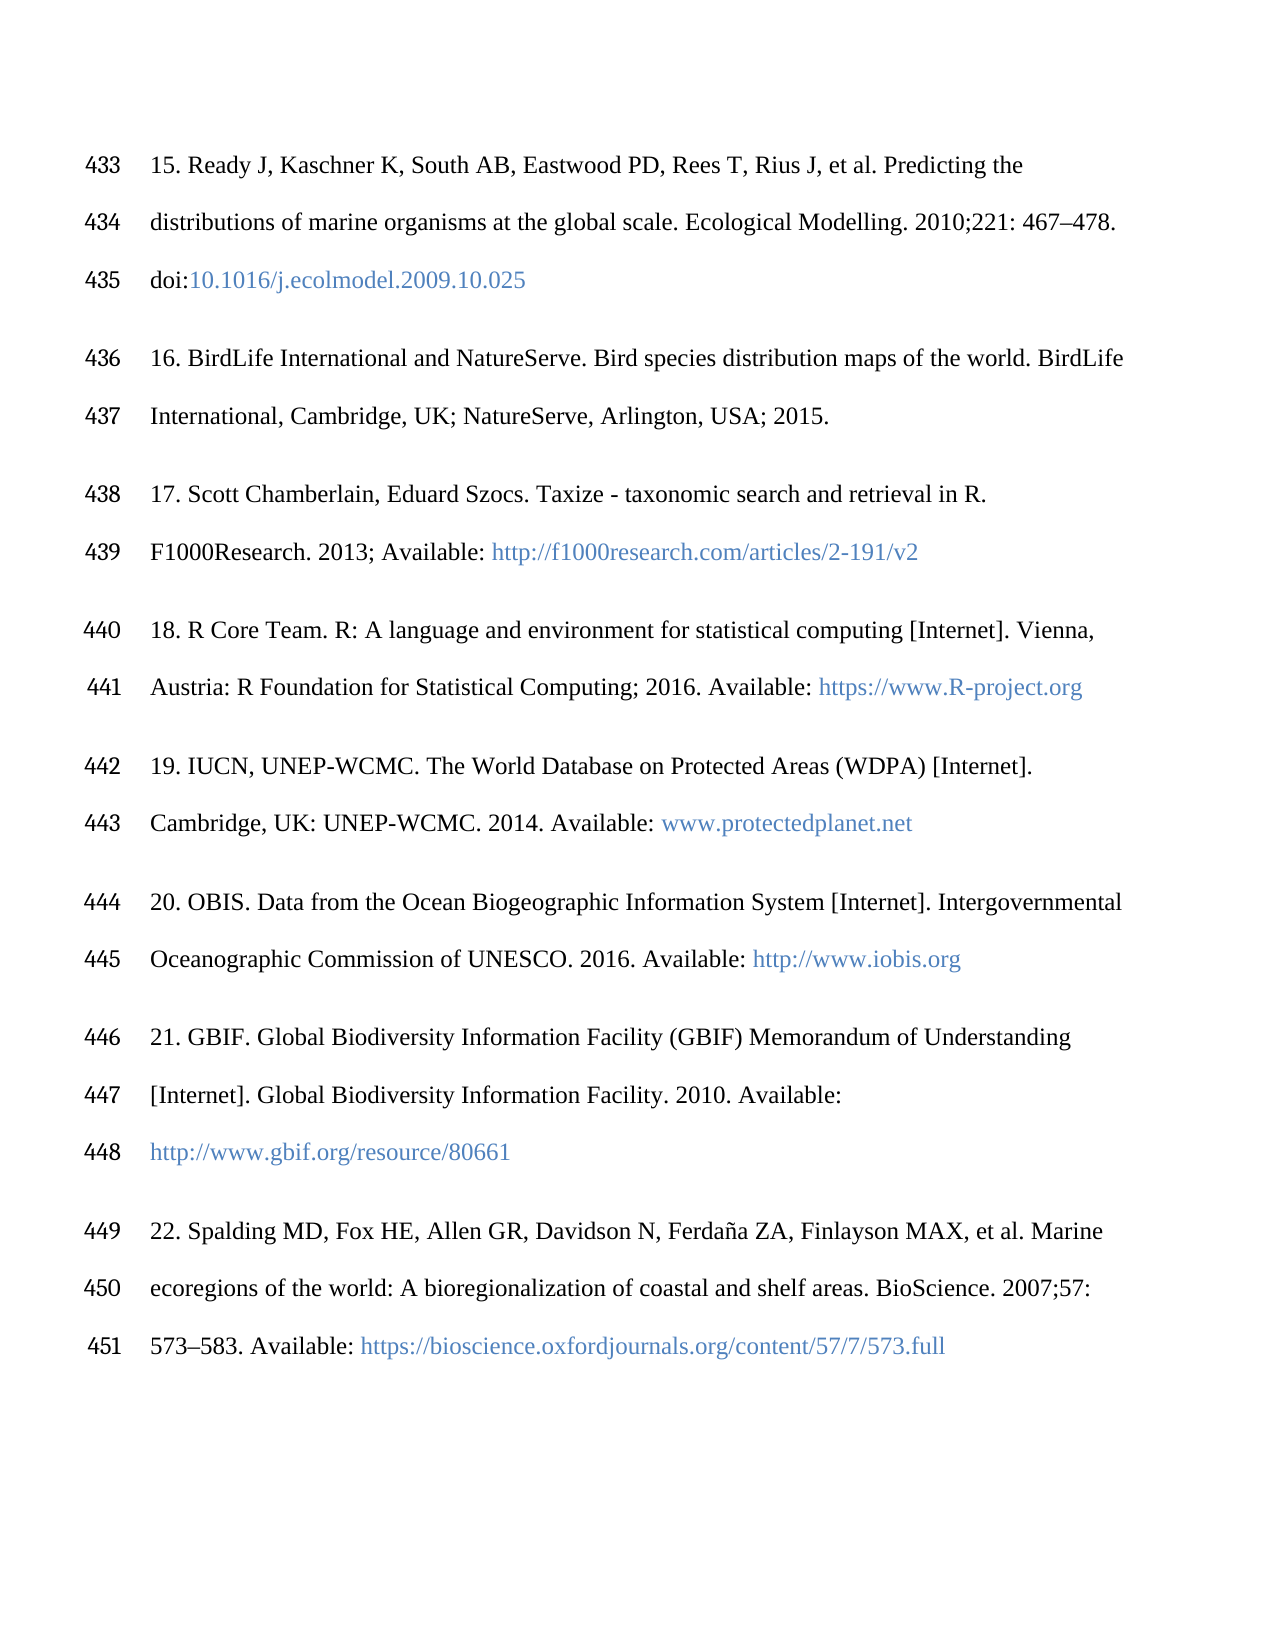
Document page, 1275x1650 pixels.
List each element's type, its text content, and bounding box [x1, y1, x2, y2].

text 17. Scott Chamberlain, Eduard Szocs. Taxize - taxonomic search and retrieval in R. F1000Research. 2013; Available: http://f1000research.com/articles/2-191/v2 [150, 479, 1125, 565]
text 18. R Core Team. R: A language and environment for statistical computing [Internet]. Vienna, Austria: R Foundation for Statistical Computing; 2016. Available: https://www.R-project.org [150, 615, 1125, 701]
text 20. OBIS. Data from the Ocean Biogeographic Information System [Internet]. Intergovernmental Oceanographic Commission of UNESCO. 2016. Available: http://www.iobis.org [150, 887, 1125, 973]
text 19. IUCN, UNEP-WCMC. The World Database on Protected Areas (WDPA) [Internet]. Cambridge, UK: UNEP-WCMC. 2014. Available: www.protectedplanet.net [150, 751, 1125, 837]
text 22. Spalding MD, Fox HE, Allen GR, Davidson N, Ferdaña ZA, Finlayson MAX, et al. Marine ecoregions of the world: A bioregionalization of coastal and shelf areas. BioScience. 2007;57: 573–583. Available: https://bioscience.oxfordjournals.org/content/57/7/573.full [150, 1216, 1125, 1359]
text 15. Ready J, Kaschner K, South AB, Eastwood PD, Rees T, Rius J, et al. Predicting the distributions of marine organisms at the global scale. Ecological Modelling. 2010;221: 467–478. doi:10.1016/j.ecolmodel.2009.10.025 [150, 150, 1125, 294]
text 21. GBIF. Global Biodiversity Information Facility (GBIF) Memorandum of Understanding [Internet]. Global Biodiversity Information Facility. 2010. Available: http://www.gbif.org/resource/80661 [150, 1022, 1125, 1166]
text 16. BirdLife International and NatureServe. Bird species distribution maps of the world. BirdLife International, Cambridge, UK; NatureServe, Arlington, USA; 2015. [150, 343, 1125, 429]
